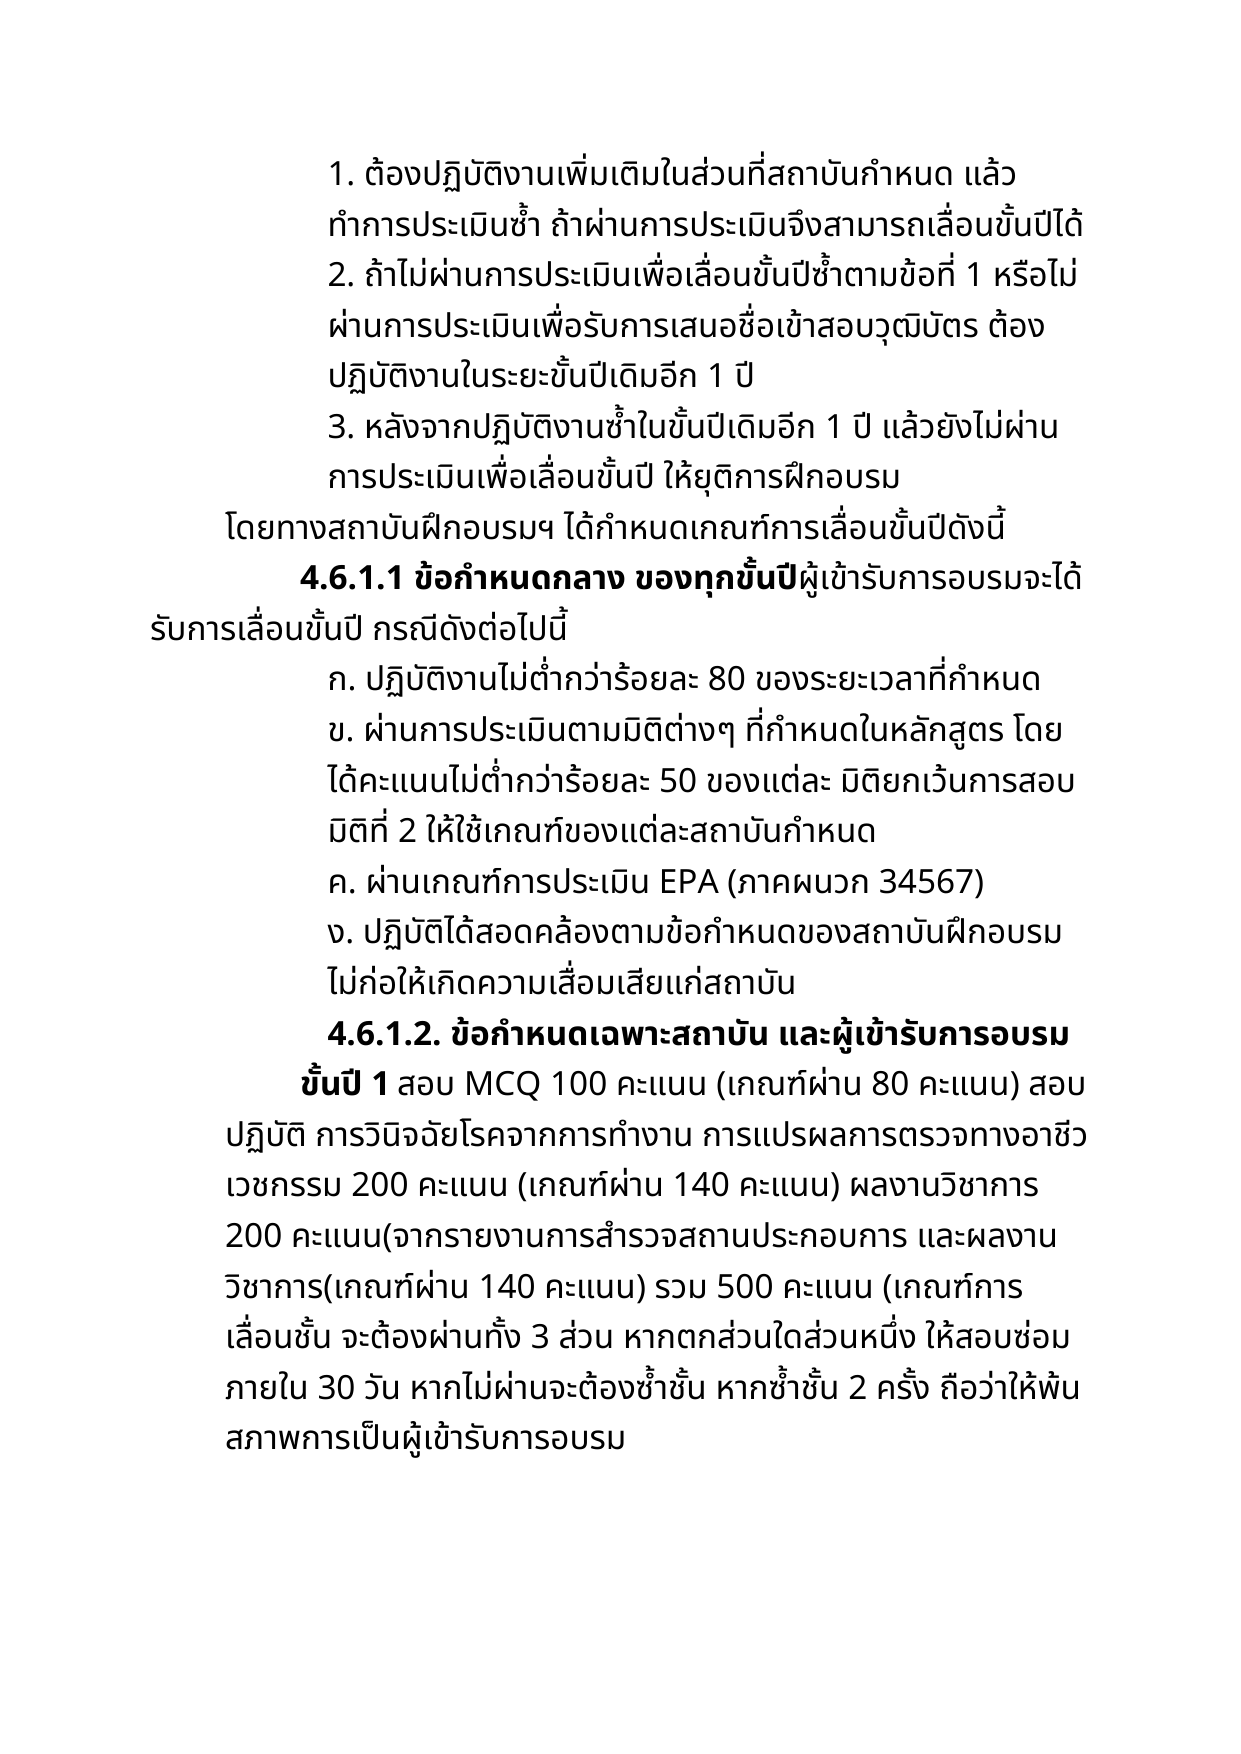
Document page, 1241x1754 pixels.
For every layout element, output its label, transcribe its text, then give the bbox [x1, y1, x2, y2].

text ก. ปฏิบัติงานไม่ต่ำกว่าร้อยละ 80 ของระยะเวลาที่กำหนด [252, 655, 1090, 706]
text ขั้นปี 1สอบ MCQ 100 คะแนน (เกณฑ์ผ่าน 80 คะแนน) สอบปฏิบัติ การวินิจฉัยโรคจากการทำงาน การแปรผลการตรวจทางอาชีวเวชกรรม 200 คะแนน (เกณฑ์ผ่าน 140 คะแนน) ผลงานวิชาการ 200 คะแนน(จากรายงานการสำรวจสถานประกอบการ และผลงานวิชาการ(เกณฑ์ผ่าน 140 คะแนน) รวม 500 คะแนน (เกณฑ์การเลื่อนชั้น จะต้องผ่านทั้ง 3 ส่วน หากตกส่วนใดส่วนหนึ่ง ให้สอบซ่อม ภายใน 30 วัน หากไม่ผ่านจะต้องซ้ำชั้น หากซ้ำชั้น 2 ครั้ง ถือว่าให้พ้นสภาพการเป็นผู้เข้ารับการอบรม [225, 1060, 1090, 1465]
text ค. ผ่านเกณฑ์การประเมิน EPA (ภาคผนวก 34567) [327, 858, 1090, 908]
text ข. ผ่านการประเมินตามมิติต่างๆ ที่กำหนดในหลักสูตร โดยได้คะแนนไม่ต่ำกว่าร้อยละ 50 ของแต่ละ มิติยกเว้นการสอบมิติที่ 2 ให้ใช้เกณฑ์ของแต่ละสถาบันกำหนด [327, 706, 1090, 858]
text 4.6.1.2. ข้อกำหนดเฉพาะสถาบัน และผู้เข้ารับการอบรม [327, 1009, 1090, 1060]
text 3. หลังจากปฏิบัติงานซ้ำในขั้นปีเดิมอีก 1 ปี แล้วยังไม่ผ่านการประเมินเพื่อเลื่อนขั้นปี ให้ยุติการฝึกอบรม [327, 403, 1090, 504]
text 1. ต้องปฏิบัติงานเพิ่มเติมในส่วนที่สถาบันกำหนด แล้วทำการประเมินซ้ำ ถ้าผ่านการประเมินจึงสามารถเลื่อนขั้นปีได้ [327, 150, 1090, 251]
text 4.6.1.1 ข้อกำหนดกลาง ของทุกขั้นปีผู้เข้ารับการอบรมจะได้รับการเลื่อนขั้นปี กรณีดังต่อไปนี้ [150, 554, 1090, 655]
text ง. ปฏิบัติได้สอดคล้องตามข้อกำหนดของสถาบันฝึกอบรม ไม่ก่อให้เกิดความเสื่อมเสียแก่สถาบัน [327, 908, 1090, 1009]
text โดยทางสถาบันฝึกอบรมฯ ได้กำหนดเกณฑ์การเลื่อนขั้นปีดังนี้ [150, 504, 1090, 554]
text 2. ถ้าไม่ผ่านการประเมินเพื่อเลื่อนขั้นปีซ้ำตามข้อที่ 1 หรือไม่ผ่านการประเมินเพื่อรับการเสนอชื่อเข้าสอบวุฒิบัตร ต้องปฏิบัติงานในระยะขั้นปีเดิมอีก 1 ปี [327, 251, 1090, 403]
